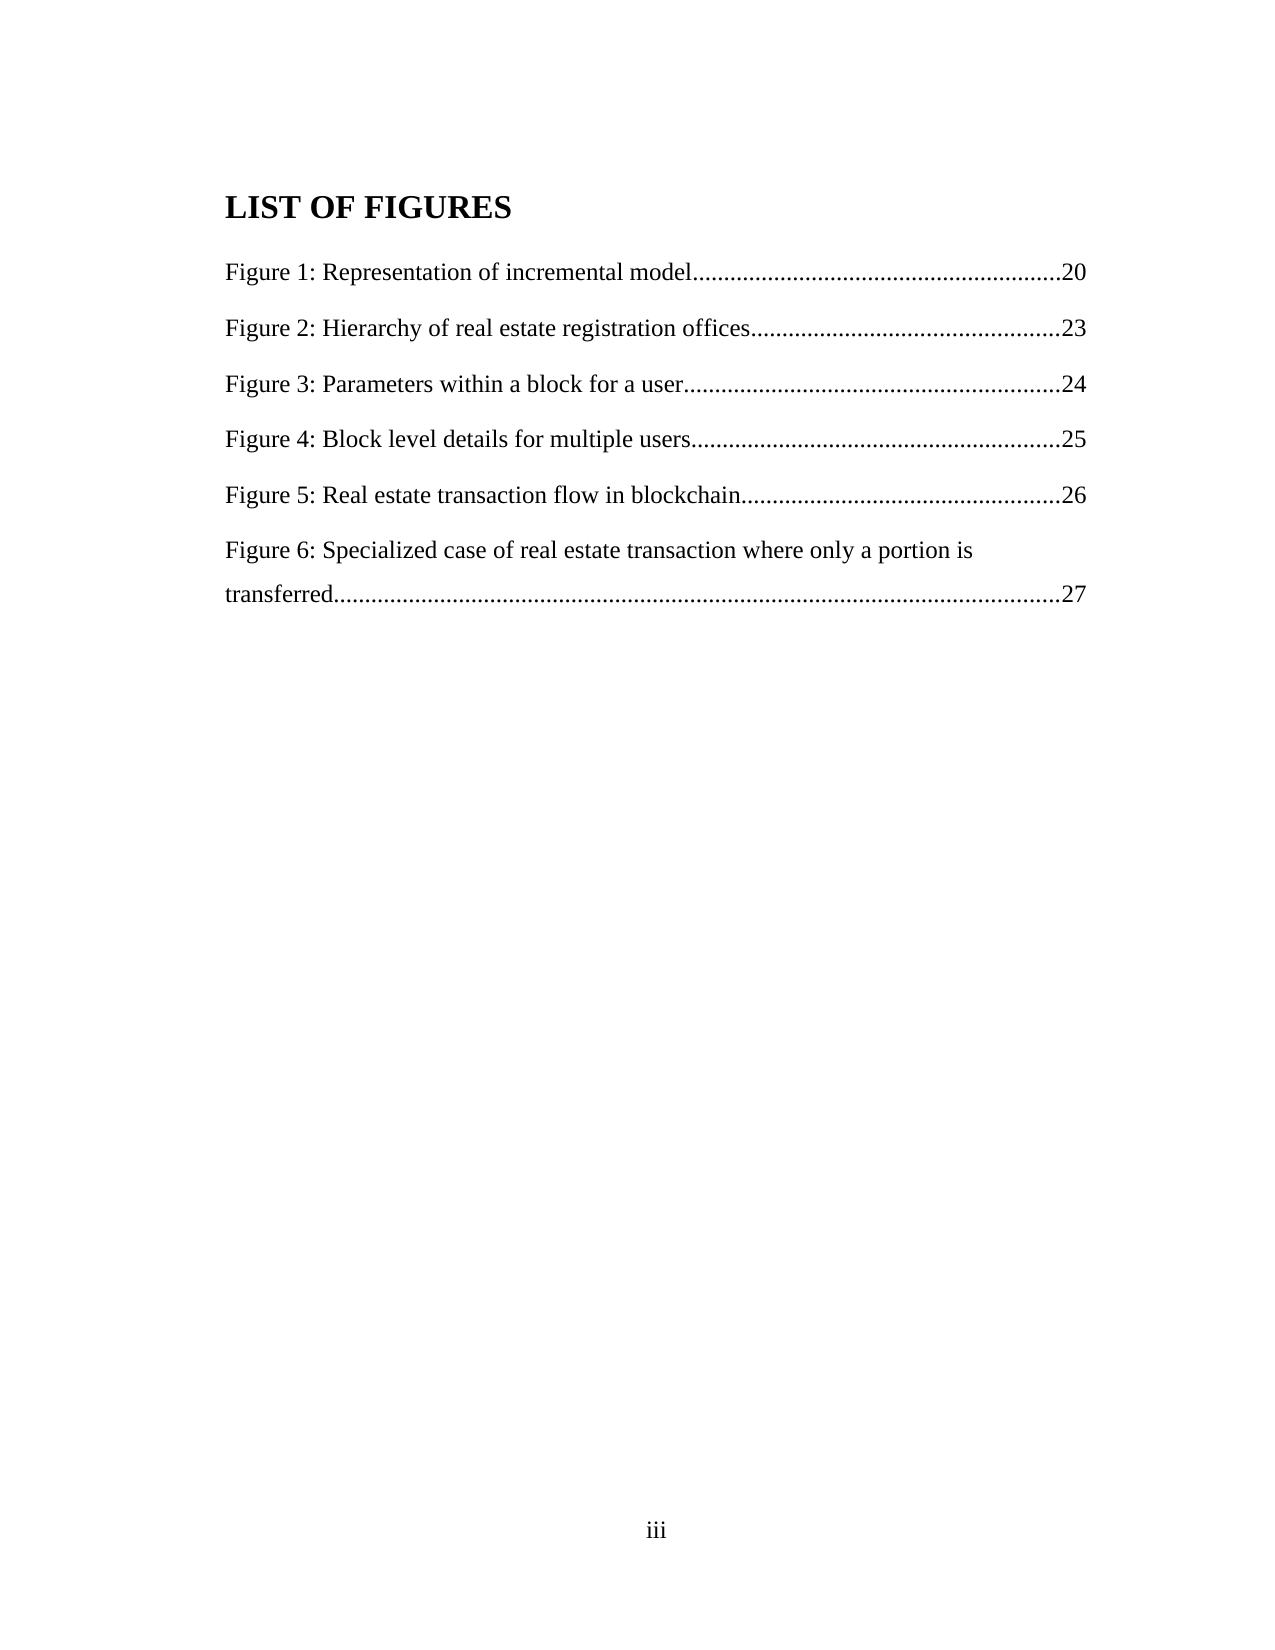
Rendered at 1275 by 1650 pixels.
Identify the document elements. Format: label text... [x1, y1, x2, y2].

text Figure 2: Hierarchy of real estate registration offices 23 [225, 313, 1087, 342]
text Figure 6: Specialized case of real estate transaction where only a portion is transferred 27 [225, 536, 1087, 607]
subtitle LIST OF FIGURES [225, 187, 1087, 226]
text Figure 5: Real estate transaction flow in blockchain 26 [225, 480, 1087, 509]
text Figure 1: Representation of incremental model 20 [225, 257, 1087, 286]
text Figure 4: Block level details for multiple users 25 [225, 424, 1087, 453]
text Figure 3: Parameters within a block for a user 24 [225, 369, 1087, 397]
